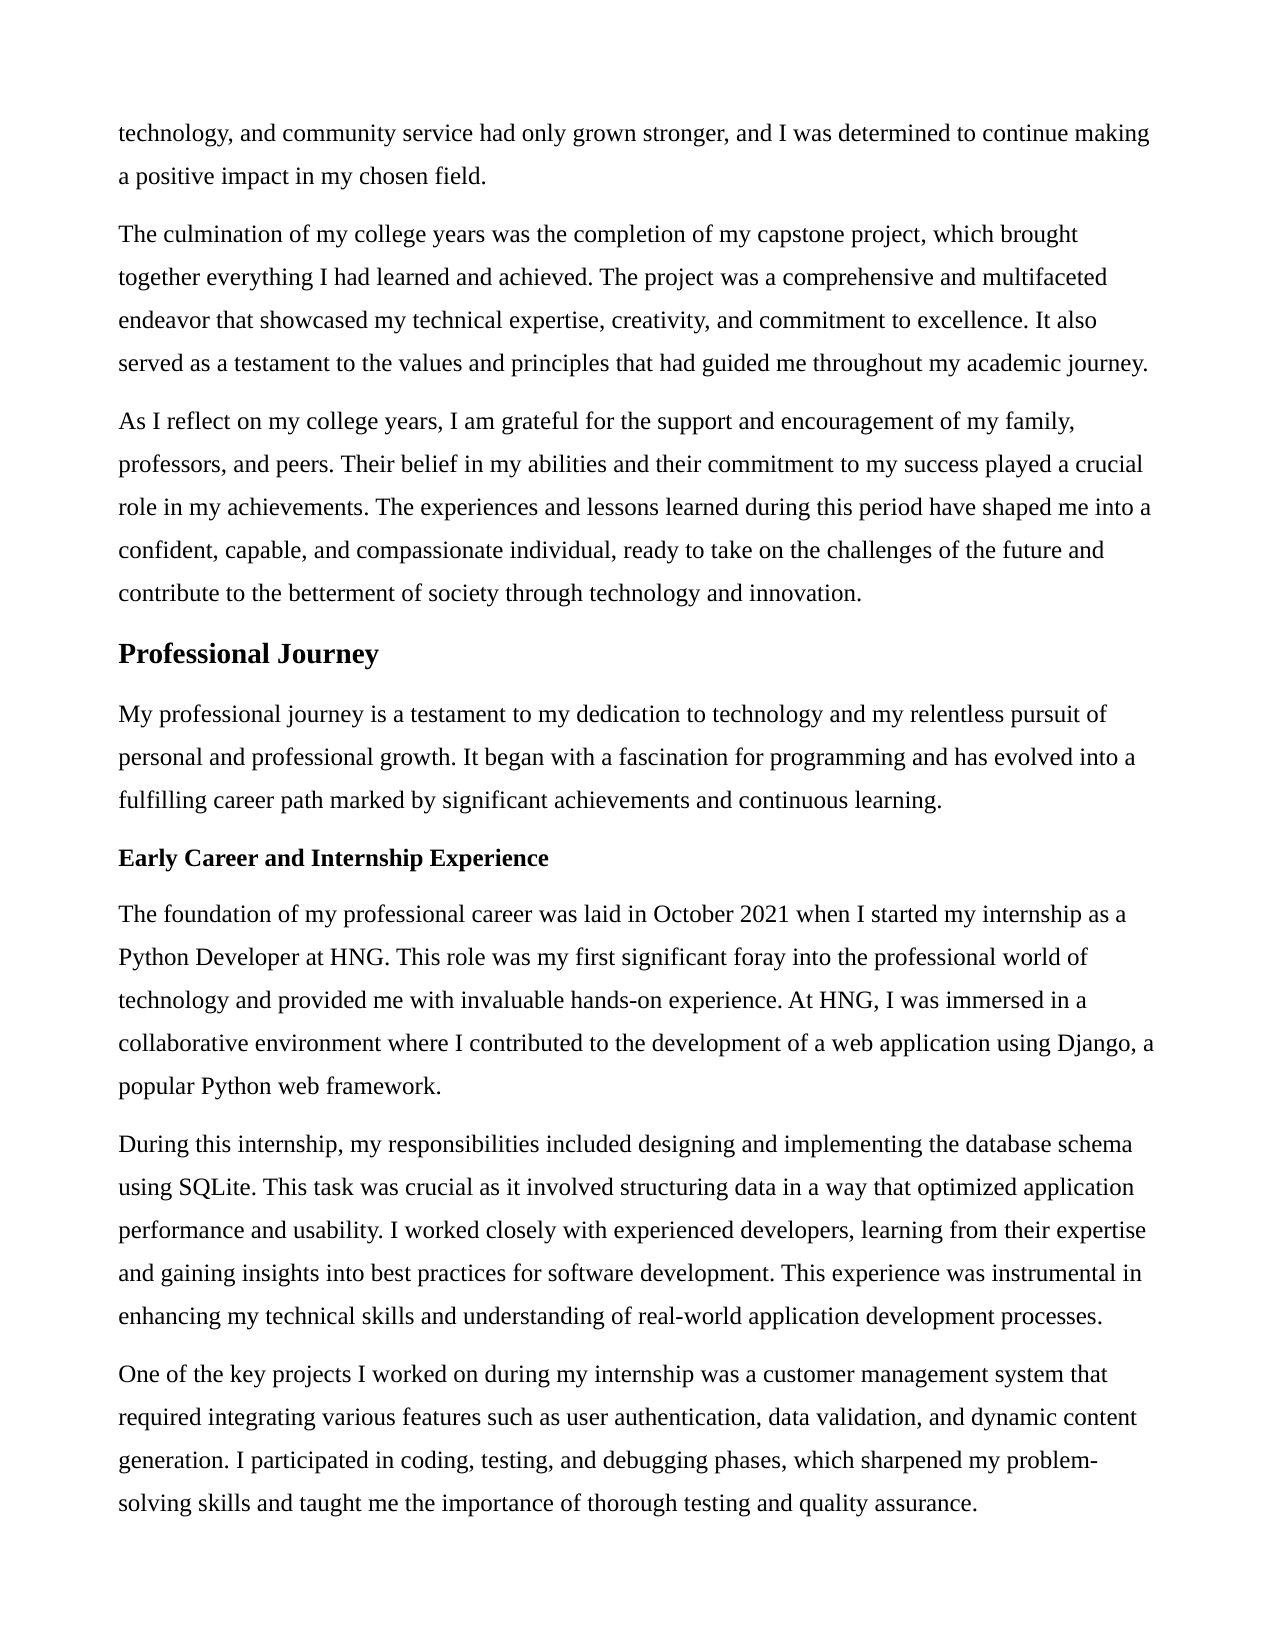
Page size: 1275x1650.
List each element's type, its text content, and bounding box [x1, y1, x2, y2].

text The culmination of my college years was the completion of my capstone project, which brought together everything I had learned and achieved. The project was a comprehensive and multifaceted endeavor that showcased my technical expertise, creativity, and commitment to excellence. It also served as a testament to the values and principles that had guided me throughout my academic journey. [118, 219, 1157, 377]
text My professional journey is a testament to my dedication to technology and my relentless pursuit of personal and professional growth. It began with a fascination for programming and has evolved into a fulfilling career path marked by significant achievements and continuous learning. [118, 699, 1157, 814]
text One of the key projects I worked on during my internship was a customer management system that required integrating various features such as user authentication, data validation, and dynamic content generation. I participated in coding, testing, and debugging phases, which sharpened my problem-solving skills and taught me the importance of thorough testing and quality assurance. [118, 1359, 1157, 1517]
subtitle Professional Journey [118, 636, 1157, 670]
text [118, 118, 1157, 190]
text The foundation of my professional career was laid in October 2021 when I started my internship as a Python Developer at HNG. This role was my first significant foray into the professional world of technology and provided me with invaluable hands-on experience. At HNG, I was immersed in a collaborative environment where I contributed to the development of a web application using Django, a popular Python web framework. [118, 899, 1157, 1100]
subtitle Early Career and Internship Experience [118, 843, 1157, 872]
text As I reflect on my college years, I am grateful for the support and encouragement of my family, professors, and peers. Their belief in my abilities and their commitment to my success played a crucial role in my achievements. The experiences and lessons learned during this period have shaped me into a confident, capable, and compassionate individual, ready to take on the challenges of the future and contribute to the betterment of society through technology and innovation. [118, 406, 1157, 607]
text During this internship, my responsibilities included designing and implementing the database schema using SQLite. This task was crucial as it involved structuring data in a way that optimized application performance and usability. I worked closely with experienced developers, learning from their expertise and gaining insights into best practices for software development. This experience was instrumental in enhancing my technical skills and understanding of real-world application development processes. [118, 1129, 1157, 1330]
